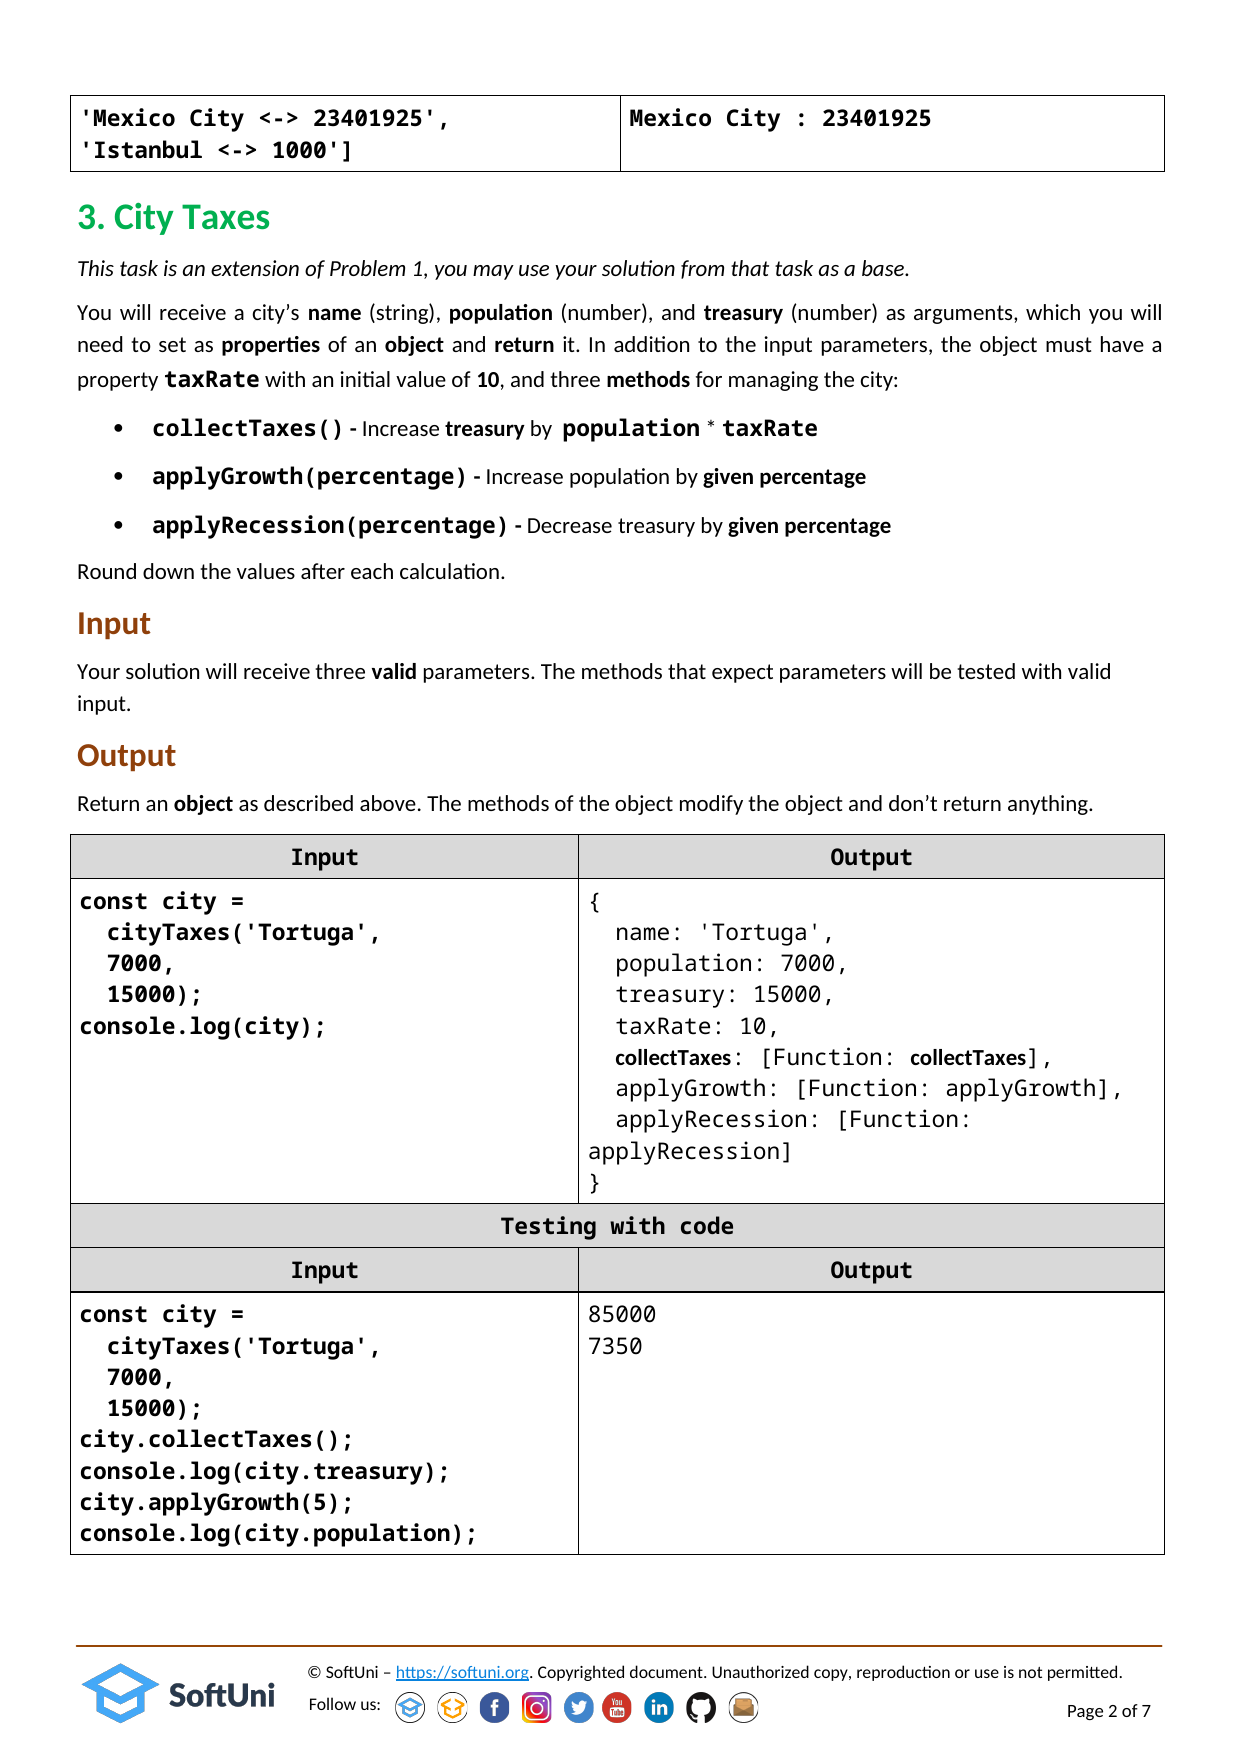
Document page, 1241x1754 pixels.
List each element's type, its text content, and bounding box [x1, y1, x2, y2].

picture [564, 1692, 594, 1723]
picture [644, 1714, 653, 1723]
picture [75, 1658, 281, 1729]
picture [665, 1692, 674, 1701]
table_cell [621, 96, 1164, 171]
picture [395, 1692, 425, 1723]
table_header Output [579, 835, 1164, 878]
picture [658, 1705, 667, 1714]
table_cell Testing with code [71, 1204, 1164, 1247]
picture [728, 1692, 759, 1723]
picture [644, 1692, 653, 1701]
list applyGrowth(percentage) - Increase population by given percentage [114, 460, 1163, 491]
picture [522, 1692, 552, 1723]
picture [602, 1692, 632, 1723]
table_cell { name: 'Tortuga', population: 7000, treasury: 15000, taxRate: 10, collectTaxes: [Function: collectTaxes], applyGrowth: [Function: applyGrowth], applyRecession: [Function: applyRecession] } [579, 879, 1164, 1203]
table_cell Output [579, 1248, 1164, 1291]
text Return an object as described above. The methods of the object modify the object and don’t return anything. [77, 789, 1163, 817]
table_cell 85000 7350 [579, 1293, 1164, 1554]
list applyRecession(percentage) - Decrease treasury by given percentage [114, 509, 1163, 540]
subtitle City Taxes [77, 193, 1163, 238]
text Round down the values after each calculation. [77, 557, 1163, 585]
list collectTaxes() - Increase treasury by population * taxRate [114, 412, 1163, 443]
subtitle Input [77, 602, 1163, 642]
picture [686, 1692, 716, 1723]
text This task is an extension of Problem 1, you may use your solution from that task as a base. [77, 254, 1163, 282]
subtitle Output [77, 734, 1163, 774]
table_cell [71, 96, 620, 171]
table_cell const city = cityTaxes('Tortuga', 7000, 15000); city.collectTaxes(); console.log(city.treasury); city.applyGrowth(5); console.log(city.population); [71, 1293, 578, 1554]
picture [665, 1714, 674, 1723]
text You will receive a city’s name (string), population (number), and treasury (number) as arguments, which you will need to set as properties of an object and return it. In addition to the input parameters, the object must have a property taxRate with an initial value of 10, and three methods for managing the city: [77, 298, 1163, 394]
picture [437, 1692, 468, 1723]
picture [479, 1692, 510, 1723]
table_cell Input [71, 1248, 578, 1291]
text Your solution will receive three valid parameters. The methods that expect parameters will be tested with valid input. [77, 657, 1163, 717]
table_header Input [71, 835, 578, 878]
table_cell const city = cityTaxes('Tortuga', 7000, 15000); console.log(city); [71, 879, 578, 1203]
